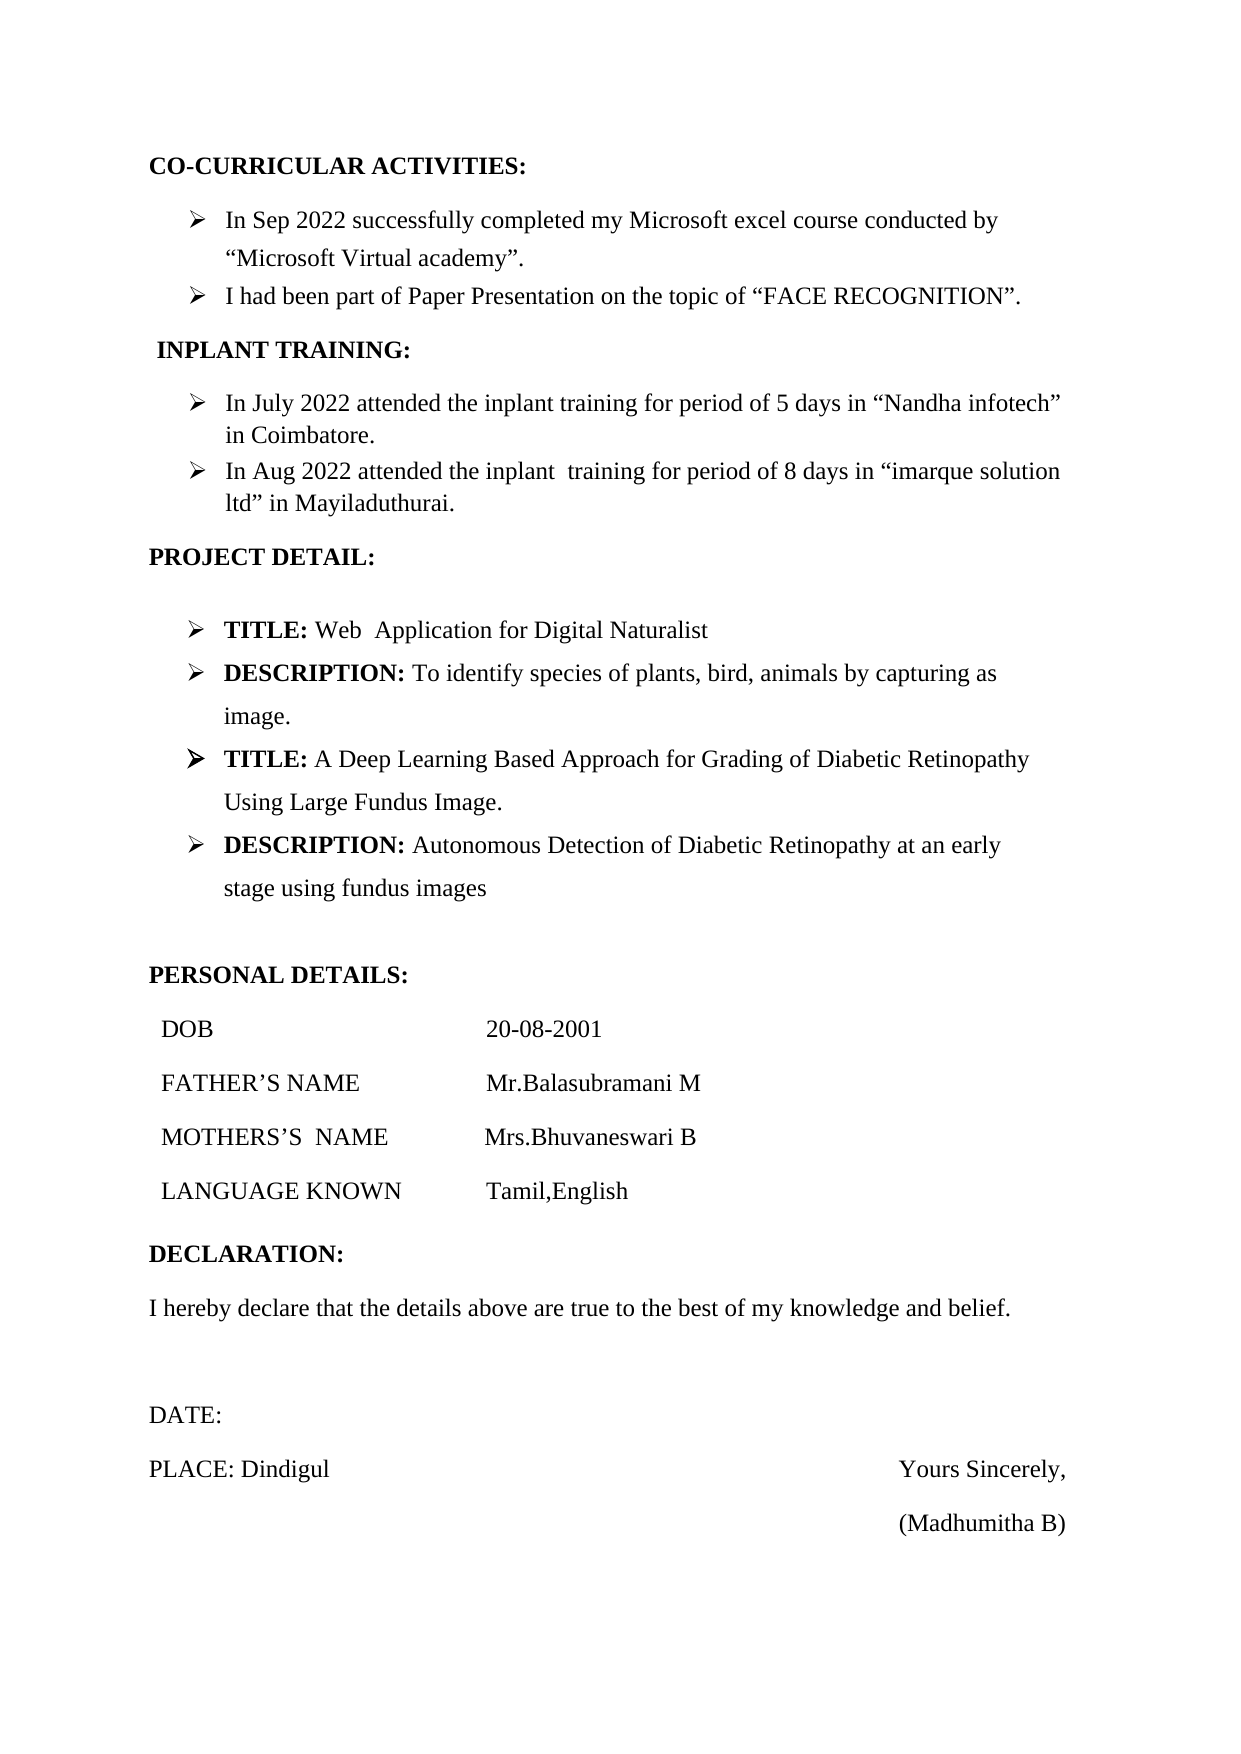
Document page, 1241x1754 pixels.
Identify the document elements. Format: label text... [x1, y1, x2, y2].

list In Sep 2022 successfully completed my Microsoft excel course conducted by [188, 205, 1079, 234]
table_cell MOTHERS’S NAME [150, 1122, 474, 1176]
table_cell Mr.Balasubramani M [475, 1068, 1078, 1122]
text I hereby declare that the details above are true to the best of my knowledge and belief. [148, 1293, 1079, 1321]
text (Madhumitha B) [148, 1508, 1079, 1537]
text PLACE: Dindigul Yours Sincerely, [148, 1454, 1079, 1483]
table_cell Mrs.Bhuvaneswari B [475, 1122, 1078, 1176]
text INPLANT TRAINING: [150, 335, 1079, 364]
list DESCRIPTION: Autonomous Detection of Diabetic Retinopathy at an early stage using fundus images [186, 830, 1038, 902]
list I had been part of Paper Presentation on the topic of “FACE RECOGNITION”. [188, 281, 1079, 310]
text PROJECT DETAIL: [148, 542, 1038, 571]
list TITLE: A Deep Learning Based Approach for Grading of Diabetic Retinopathy Using Large Fundus Image. [186, 744, 1079, 816]
text CO-CURRICULAR ACTIVITIES: [148, 151, 1038, 180]
text PERSONAL DETAILS: [148, 960, 1038, 989]
text DATE: [148, 1401, 1079, 1429]
list In July 2022 attended the inplant training for period of 5 days in “Nandha infotech” in Coimbatore. [188, 388, 1079, 449]
table_cell FATHER’S NAME [150, 1068, 474, 1122]
table_header DOB [150, 1014, 474, 1068]
text “Microsoft Virtual academy”. [225, 243, 1079, 272]
table_header 20-08-2001 [475, 1014, 1078, 1068]
text DECLARATION: [148, 1239, 755, 1268]
table_cell LANGUAGE KNOWN [150, 1176, 474, 1239]
list In Aug 2022 attended the inplant training for period of 8 days in “imarque solution ltd” in Mayiladuthurai. [188, 456, 1079, 517]
table_cell Tamil,English [475, 1176, 1078, 1239]
list TITLE: Web Application for Digital Naturalist [186, 615, 1038, 643]
list DESCRIPTION: To identify species of plants, bird, animals by capturing as image. [186, 658, 1038, 730]
